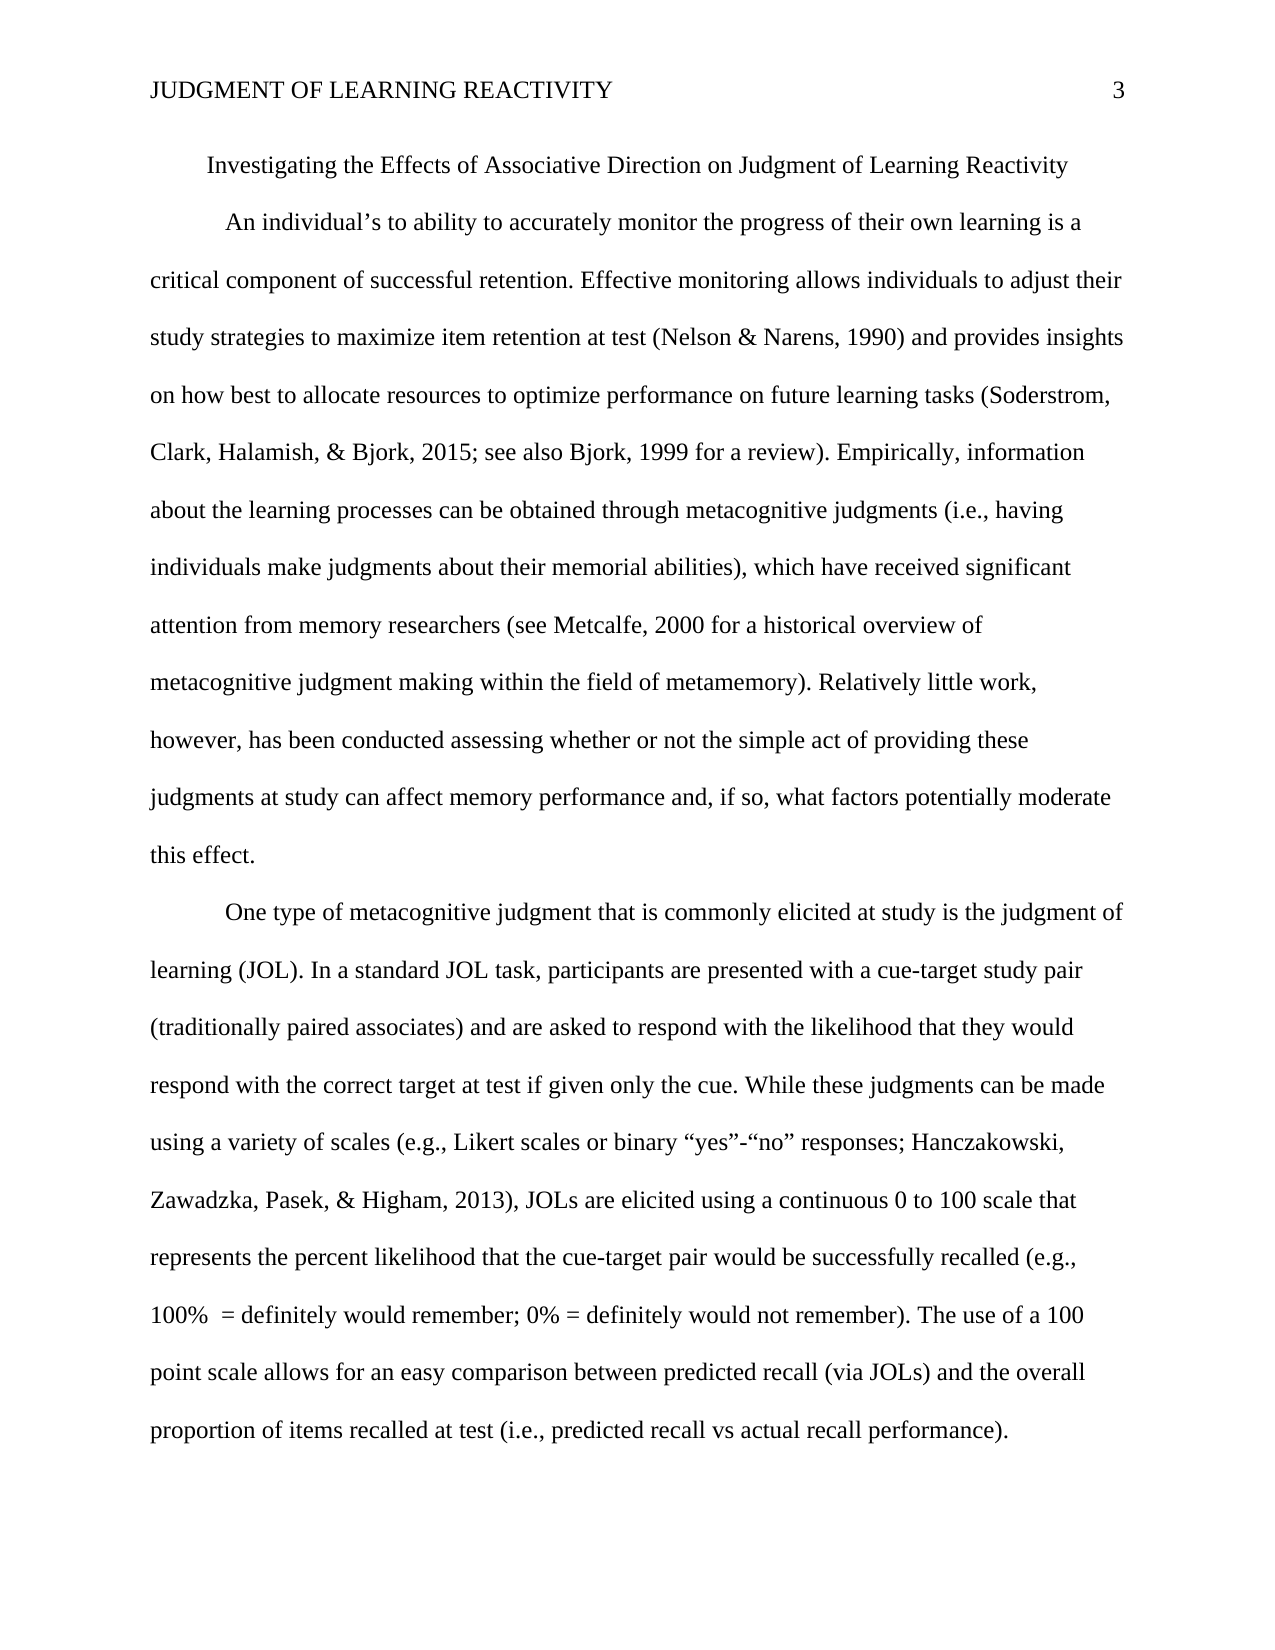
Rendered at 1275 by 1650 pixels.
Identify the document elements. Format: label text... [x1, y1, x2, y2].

text An individual’s to ability to accurately monitor the progress of their own learning is a critical component of successful retention. Effective monitoring allows individuals to adjust their study strategies to maximize item retention at test (Nelson & Narens, 1990) and provides insights on how best to allocate resources to optimize performance on future learning tasks (Soderstrom, Clark, Halamish, & Bjork, 2015; see also Bjork, 1999 for a review). Empirically, information about the learning processes can be obtained through metacognitive judgments (i.e., having individuals make judgments about their memorial abilities), which have received significant attention from memory researchers (see Metcalfe, 2000 for a historical overview of metacognitive judgment making within the field of metamemory). Relatively little work, however, has been conducted assessing whether or not the simple act of providing these judgments at study can affect memory performance and, if so, what factors potentially moderate this effect. [150, 207, 1125, 869]
text Investigating the Effects of Associative Direction on Judgment of Learning Reactivity [150, 150, 1125, 179]
text One type of metacognitive judgment that is commonly elicited at study is the judgment of learning (JOL). In a standard JOL task, participants are presented with a cue-target study pair (traditionally paired associates) and are asked to respond with the likelihood that they would respond with the correct target at test if given only the cue. While these judgments can be made using a variety of scales (e.g., Likert scales or binary “yes”-“no” responses; Hanczakowski, Zawadzka, Pasek, & Higham, 2013), JOLs are elicited using a continuous 0 to 100 scale that represents the percent likelihood that the cue-target pair would be successfully recalled (e.g., 100% = definitely would remember; 0% = definitely would not remember). The use of a 100 point scale allows for an easy comparison between predicted recall (via JOLs) and the overall proportion of items recalled at test (i.e., predicted recall vs actual recall performance). [150, 897, 1125, 1444]
